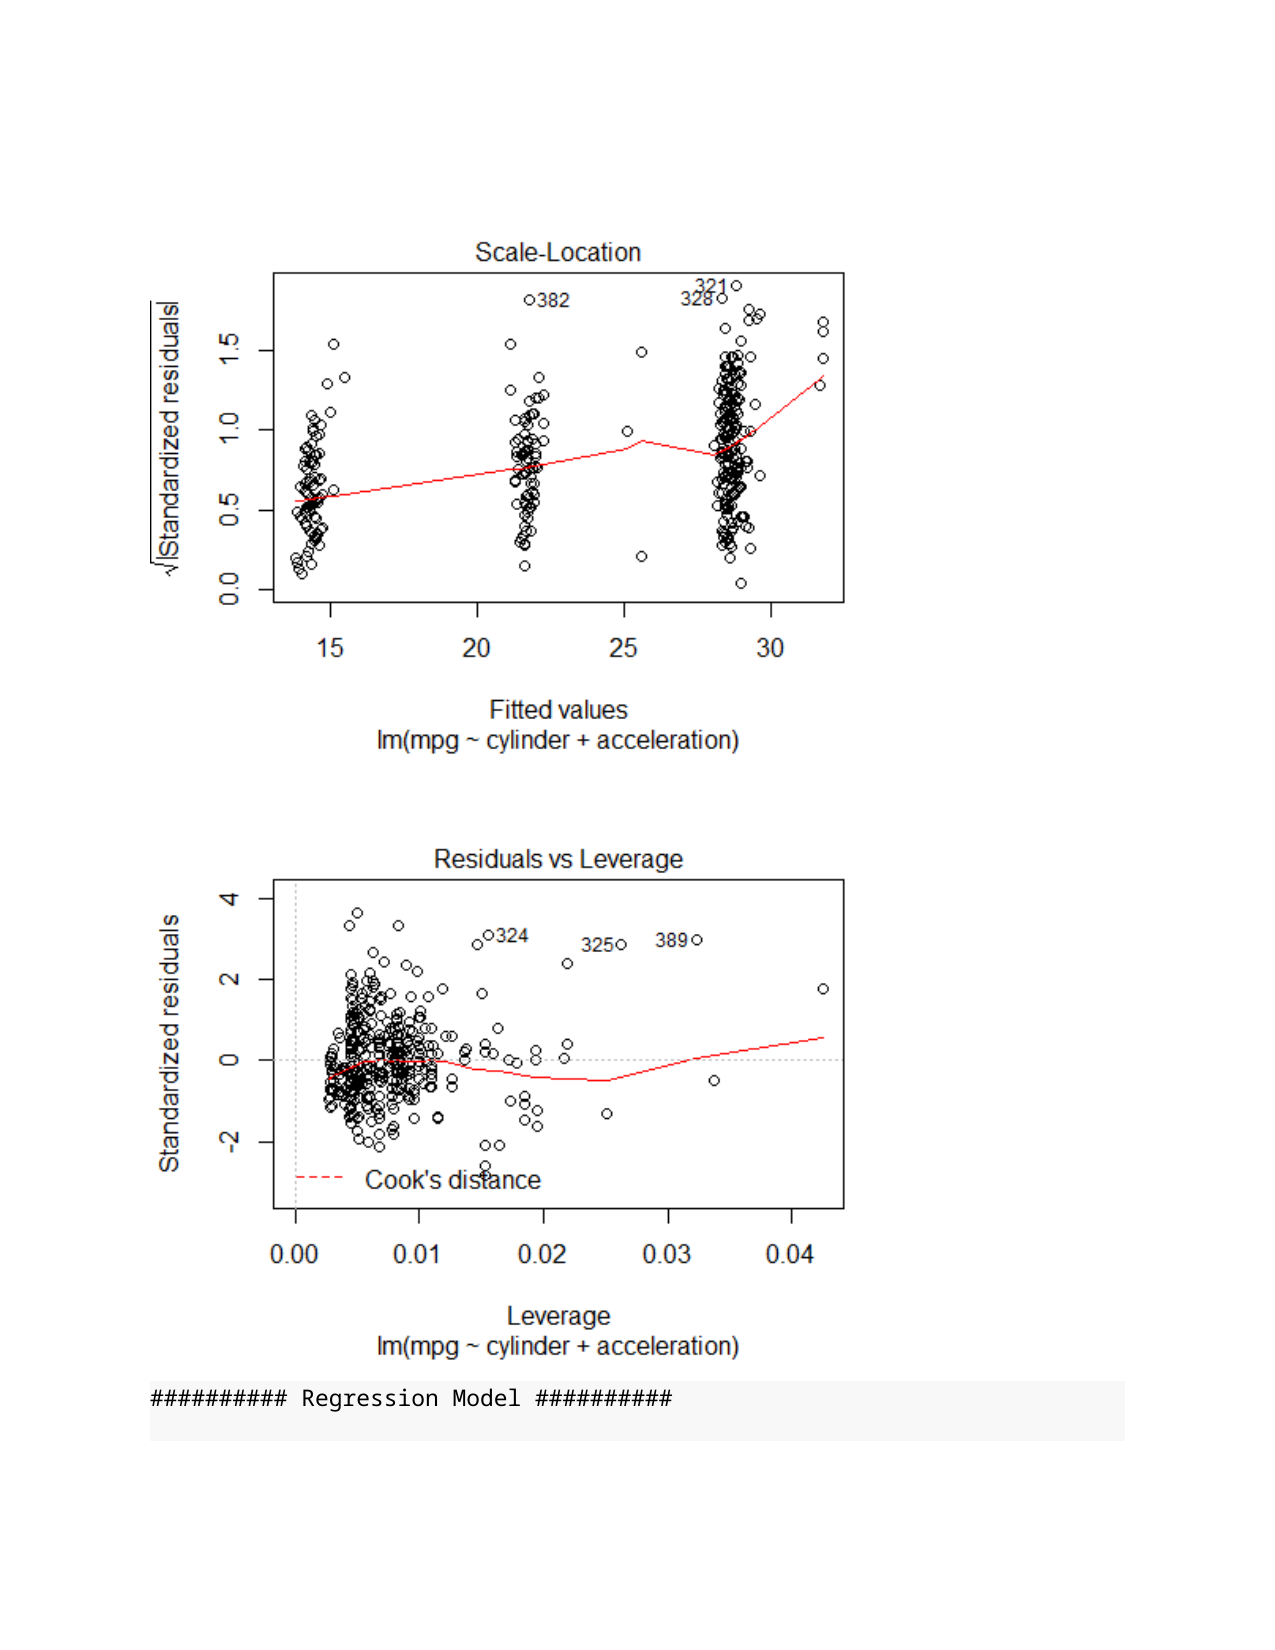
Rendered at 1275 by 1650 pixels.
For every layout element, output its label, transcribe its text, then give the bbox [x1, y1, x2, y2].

picture [150, 150, 908, 1363]
text ########## Regression Model ########## autoModel10_10 <- lm(mpg ~ cylinder + acceleration , data = training) summary(autoModel10_10) [150, 1381, 1125, 1441]
